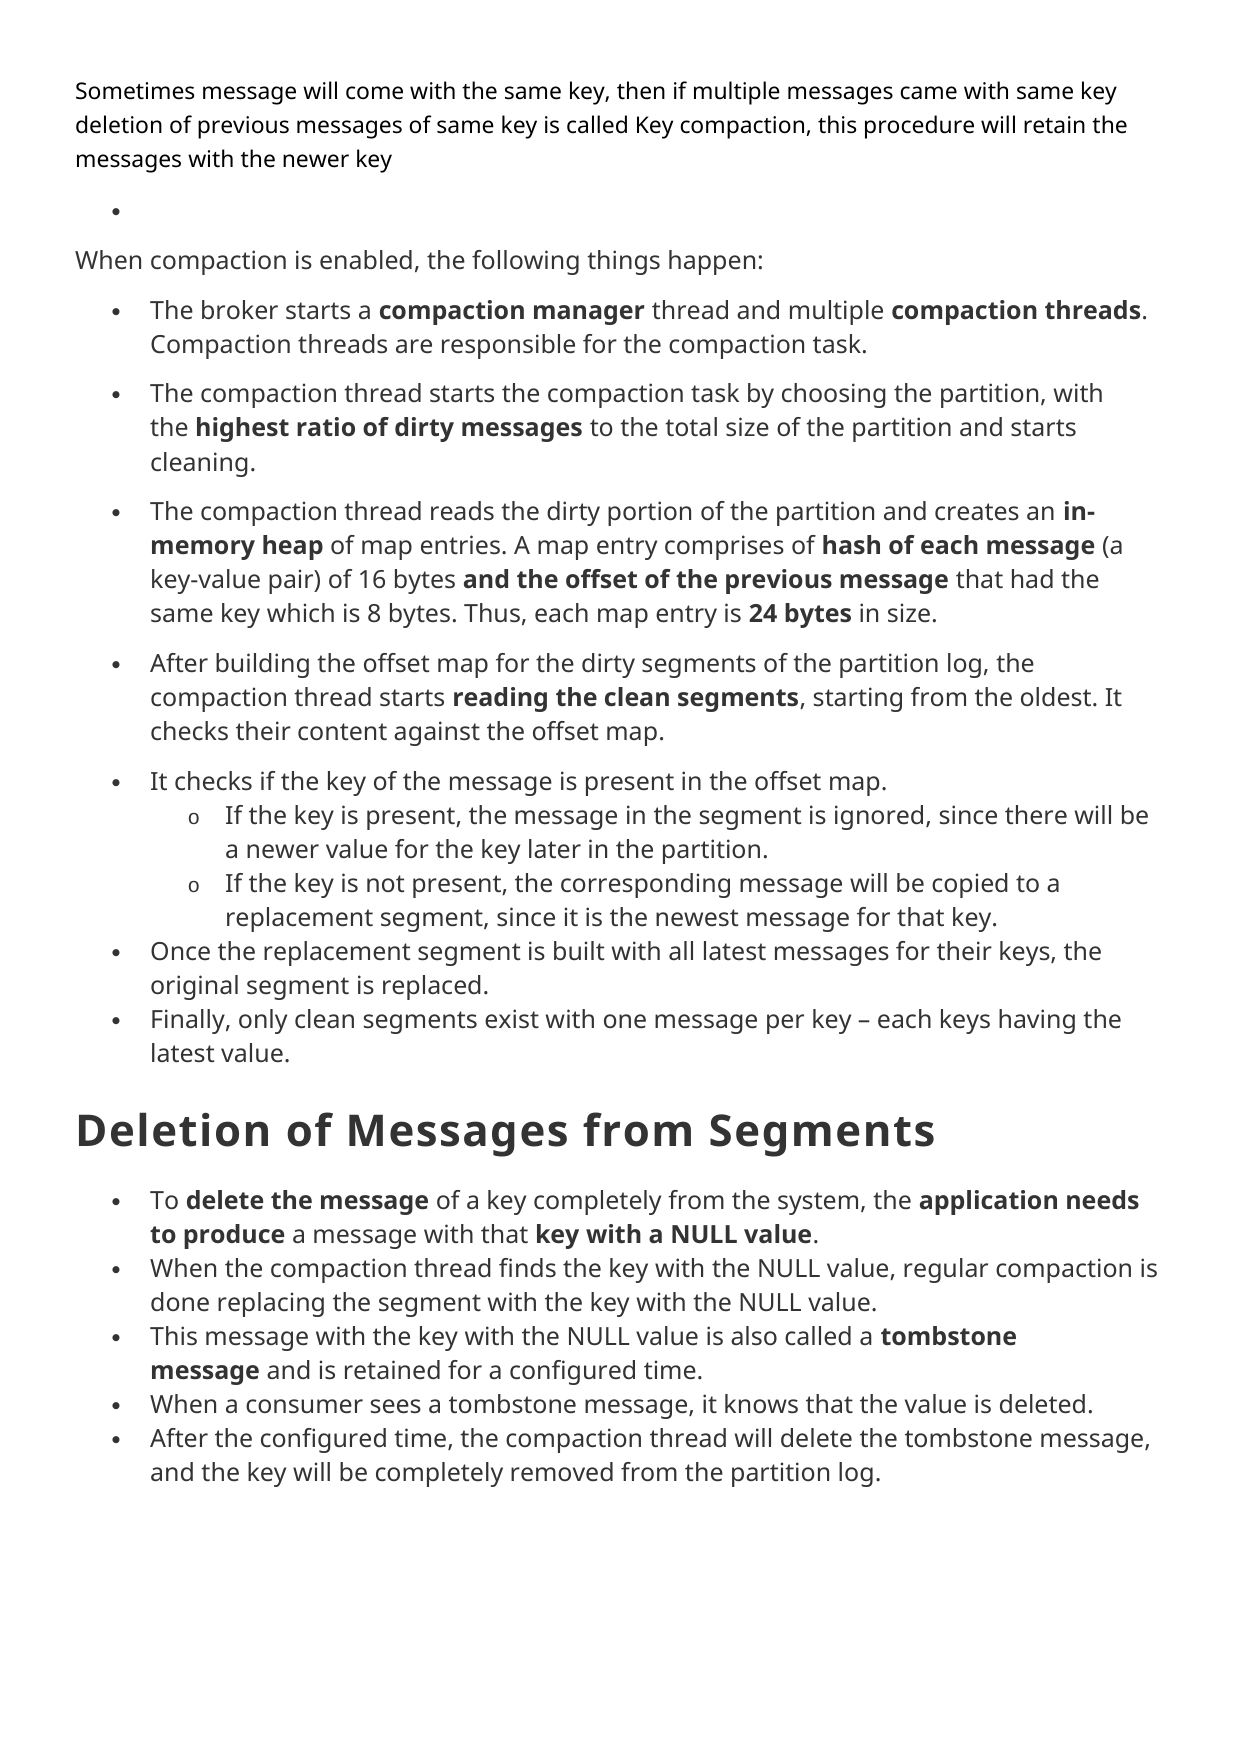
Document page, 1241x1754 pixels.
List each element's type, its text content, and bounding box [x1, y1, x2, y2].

list The compaction thread reads the dirty portion of the partition and creates an in-memory heap of map entries. A map entry comprises of hash of each message (a key-value pair) of 16 bytes and the offset of the previous message that had the same key which is 8 bytes. Thus, each map entry is 24 bytes in size. [112, 494, 1165, 630]
list It checks if the key of the message is present in the offset map. [112, 763, 1165, 798]
list If the key is not present, the corresponding message will be copied to a replacement segment, since it is the newest message for that key. [187, 866, 1165, 934]
subtitle Deletion of Messages from Segments [75, 1099, 1165, 1159]
list The compaction thread starts the compaction task by choosing the partition, with the highest ratio of dirty messages to the total size of the partition and starts cleaning. [112, 376, 1165, 478]
list When a consumer sees a tombstone message, it knows that the value is deleted. [112, 1387, 1165, 1421]
list After the configured time, the compaction thread will delete the tombstone message, and the key will be completely removed from the partition log. [112, 1421, 1165, 1489]
list If the key is present, the message in the segment is ignored, since there will be a newer value for the key later in the partition. [187, 798, 1165, 866]
list The broker starts a compaction manager thread and multiple compaction threads. Compaction threads are responsible for the compaction task. [112, 292, 1165, 360]
list When the compaction thread finds the key with the NULL value, regular compaction is done replacing the segment with the key with the NULL value. [112, 1250, 1165, 1318]
text Sometimes message will come with the same key, then if multiple messages came with same key deletion of previous messages of same key is called Key compaction, this procedure will retain the messages with the newer key [75, 75, 1165, 174]
list This message with the key with the NULL value is also called a tombstone message and is retained for a configured time. [112, 1318, 1165, 1387]
list After building the offset map for the dirty segments of the partition log, the compaction thread starts reading the clean segments, starting from the oldest. It checks their content against the offset map. [112, 646, 1165, 748]
text When compaction is enabled, the following things happen: [75, 243, 1165, 277]
list Finally, only clean segments exist with one message per key – each keys having the latest value. [112, 1002, 1165, 1070]
list Once the replacement segment is built with all latest messages for their keys, the original segment is replaced. [112, 934, 1165, 1002]
list To delete the message of a key completely from the system, the application needs to produce a message with that key with a NULL value. [112, 1182, 1165, 1250]
